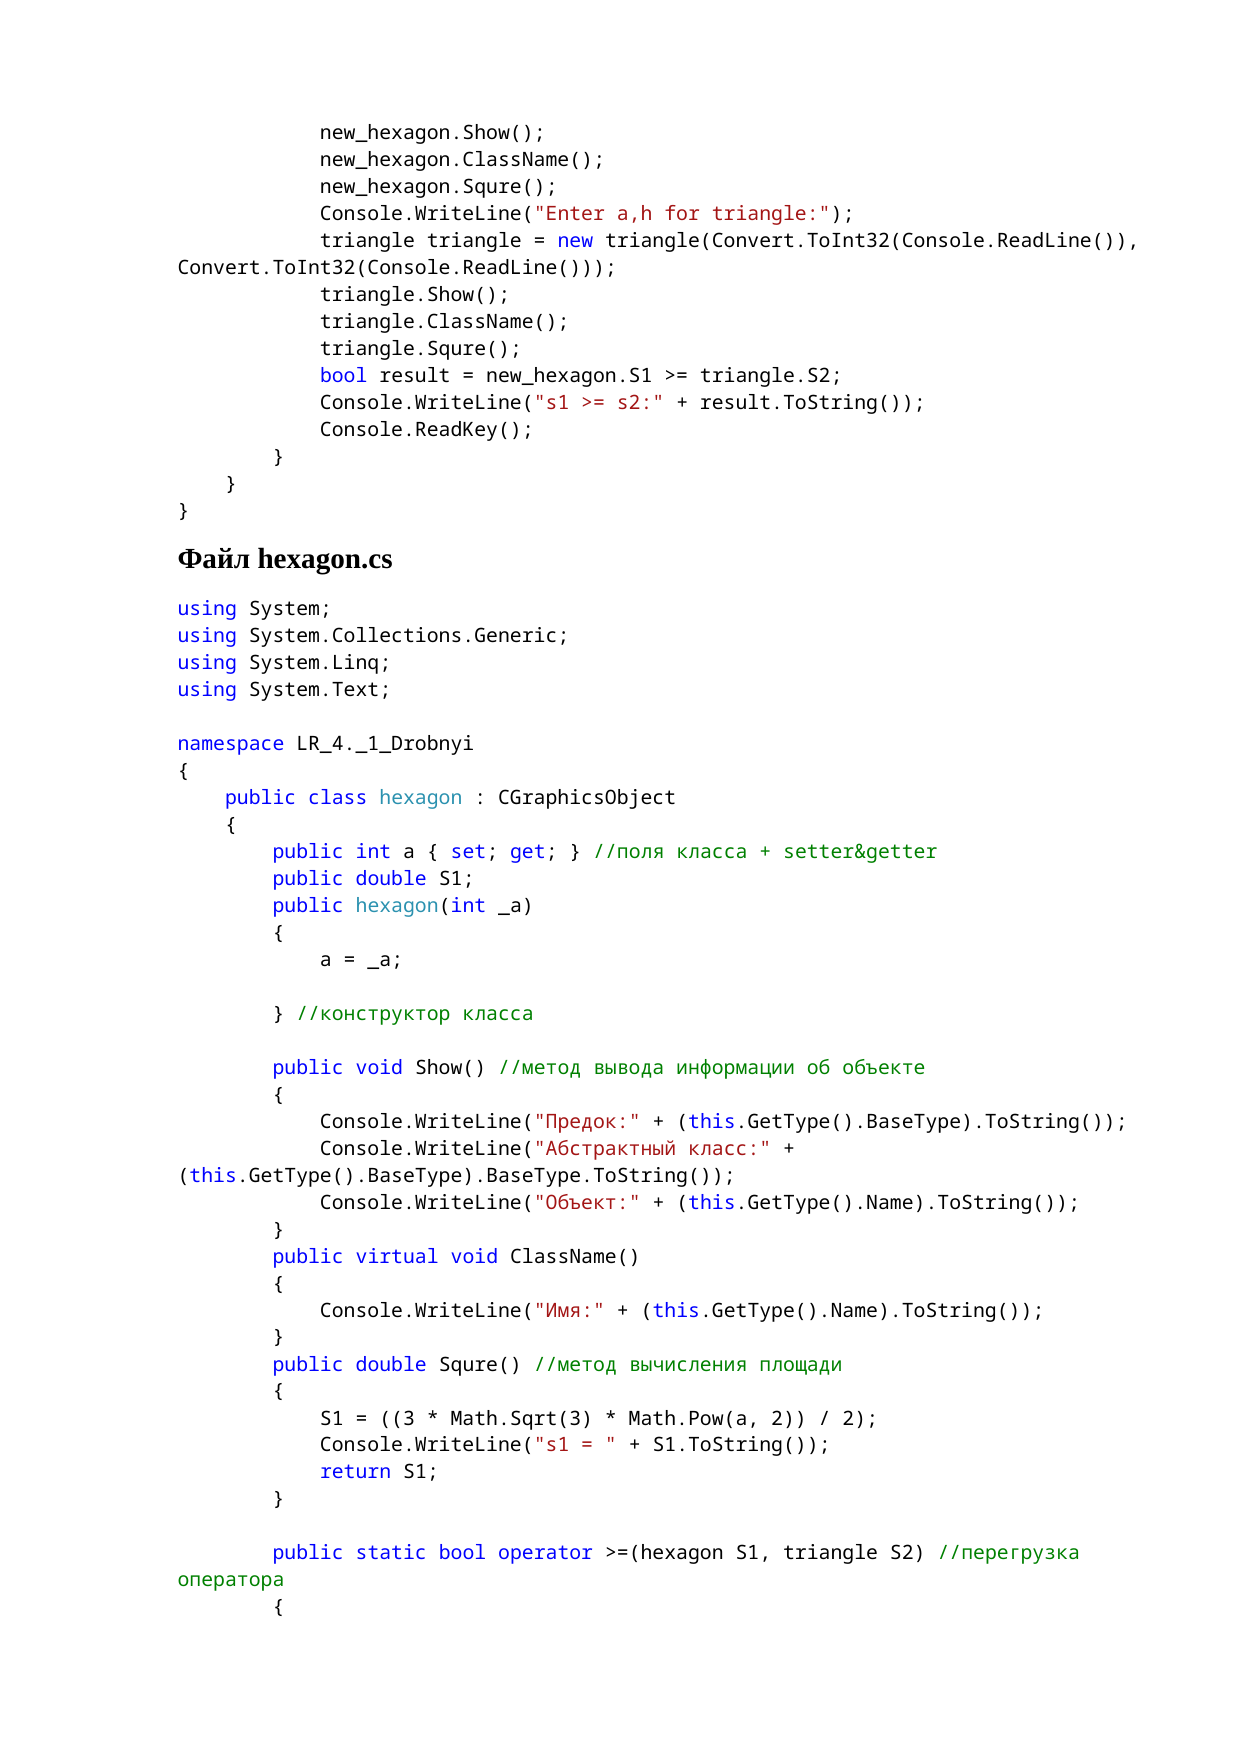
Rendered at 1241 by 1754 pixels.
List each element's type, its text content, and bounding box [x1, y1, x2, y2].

text } [177, 1485, 1152, 1512]
text { [177, 810, 1152, 837]
text triangle.Squre(); [177, 334, 1152, 361]
text } [177, 1215, 1152, 1242]
text public class hexagon : CGraphicsObject [177, 783, 1152, 810]
text new_hexagon.ClassName(); [177, 145, 1152, 172]
text new_hexagon.Show(); [177, 118, 1152, 145]
text { [177, 1080, 1152, 1107]
text triangle triangle = new triangle(Convert.ToInt32(Console.ReadLine()), Convert.ToInt32(Console.ReadLine())); [177, 226, 1152, 280]
text using System.Collections.Generic; [177, 621, 1152, 648]
text Console.WriteLine("s1 >= s2:" + result.ToString()); [177, 388, 1152, 415]
text public void Show() //метод вывода информации об объекте [177, 1053, 1152, 1080]
text public static bool operator >=(hexagon S1, triangle S2) //перегрузка оператора [177, 1539, 1152, 1593]
text } [177, 469, 1152, 496]
text namespace LR_4._1_Drobnyi [177, 729, 1152, 756]
text bool result = new_hexagon.S1 >= triangle.S2; [177, 361, 1152, 388]
text { [177, 756, 1152, 783]
text Файл hexagon.cs [177, 542, 1152, 575]
text S1 = ((3 * Math.Sqrt(3) * Math.Pow(a, 2)) / 2); [177, 1404, 1152, 1431]
text using System.Linq; [177, 648, 1152, 675]
text using System; [177, 594, 1152, 621]
text Console.WriteLine("Предок:" + (this.GetType().BaseType).ToString()); [177, 1107, 1152, 1134]
text Console.WriteLine("Имя:" + (this.GetType().Name).ToString()); [177, 1296, 1152, 1323]
text } [177, 442, 1152, 469]
text } [177, 496, 1152, 523]
text triangle.Show(); [177, 280, 1152, 307]
text a = _a; [177, 945, 1152, 972]
text { [177, 1377, 1152, 1404]
text public double Squre() //метод вычисления площади [177, 1350, 1152, 1377]
text public double S1; [177, 864, 1152, 891]
text Console.ReadKey(); [177, 415, 1152, 442]
text using System.Text; [177, 675, 1152, 702]
text } [177, 1323, 1152, 1350]
text Console.WriteLine("Абстрактный класс:" + (this.GetType().BaseType).BaseType.ToString()); [177, 1134, 1152, 1188]
text Console.WriteLine("s1 = " + S1.ToString()); [177, 1431, 1152, 1458]
text new_hexagon.Squre(); [177, 172, 1152, 199]
text } //конструктор класса [177, 999, 1152, 1026]
text triangle.ClassName(); [177, 307, 1152, 334]
text Console.WriteLine("Объект:" + (this.GetType().Name).ToString()); [177, 1188, 1152, 1215]
text public virtual void ClassName() [177, 1242, 1152, 1269]
text public hexagon(int _a) [177, 891, 1152, 918]
text { [177, 918, 1152, 945]
text public int a { set; get; } //поля класса + setter&getter [177, 837, 1152, 864]
text { [177, 1269, 1152, 1296]
text Console.WriteLine("Enter a,h for triangle:"); [177, 199, 1152, 226]
text return S1; [177, 1458, 1152, 1485]
text { [177, 1593, 1152, 1619]
